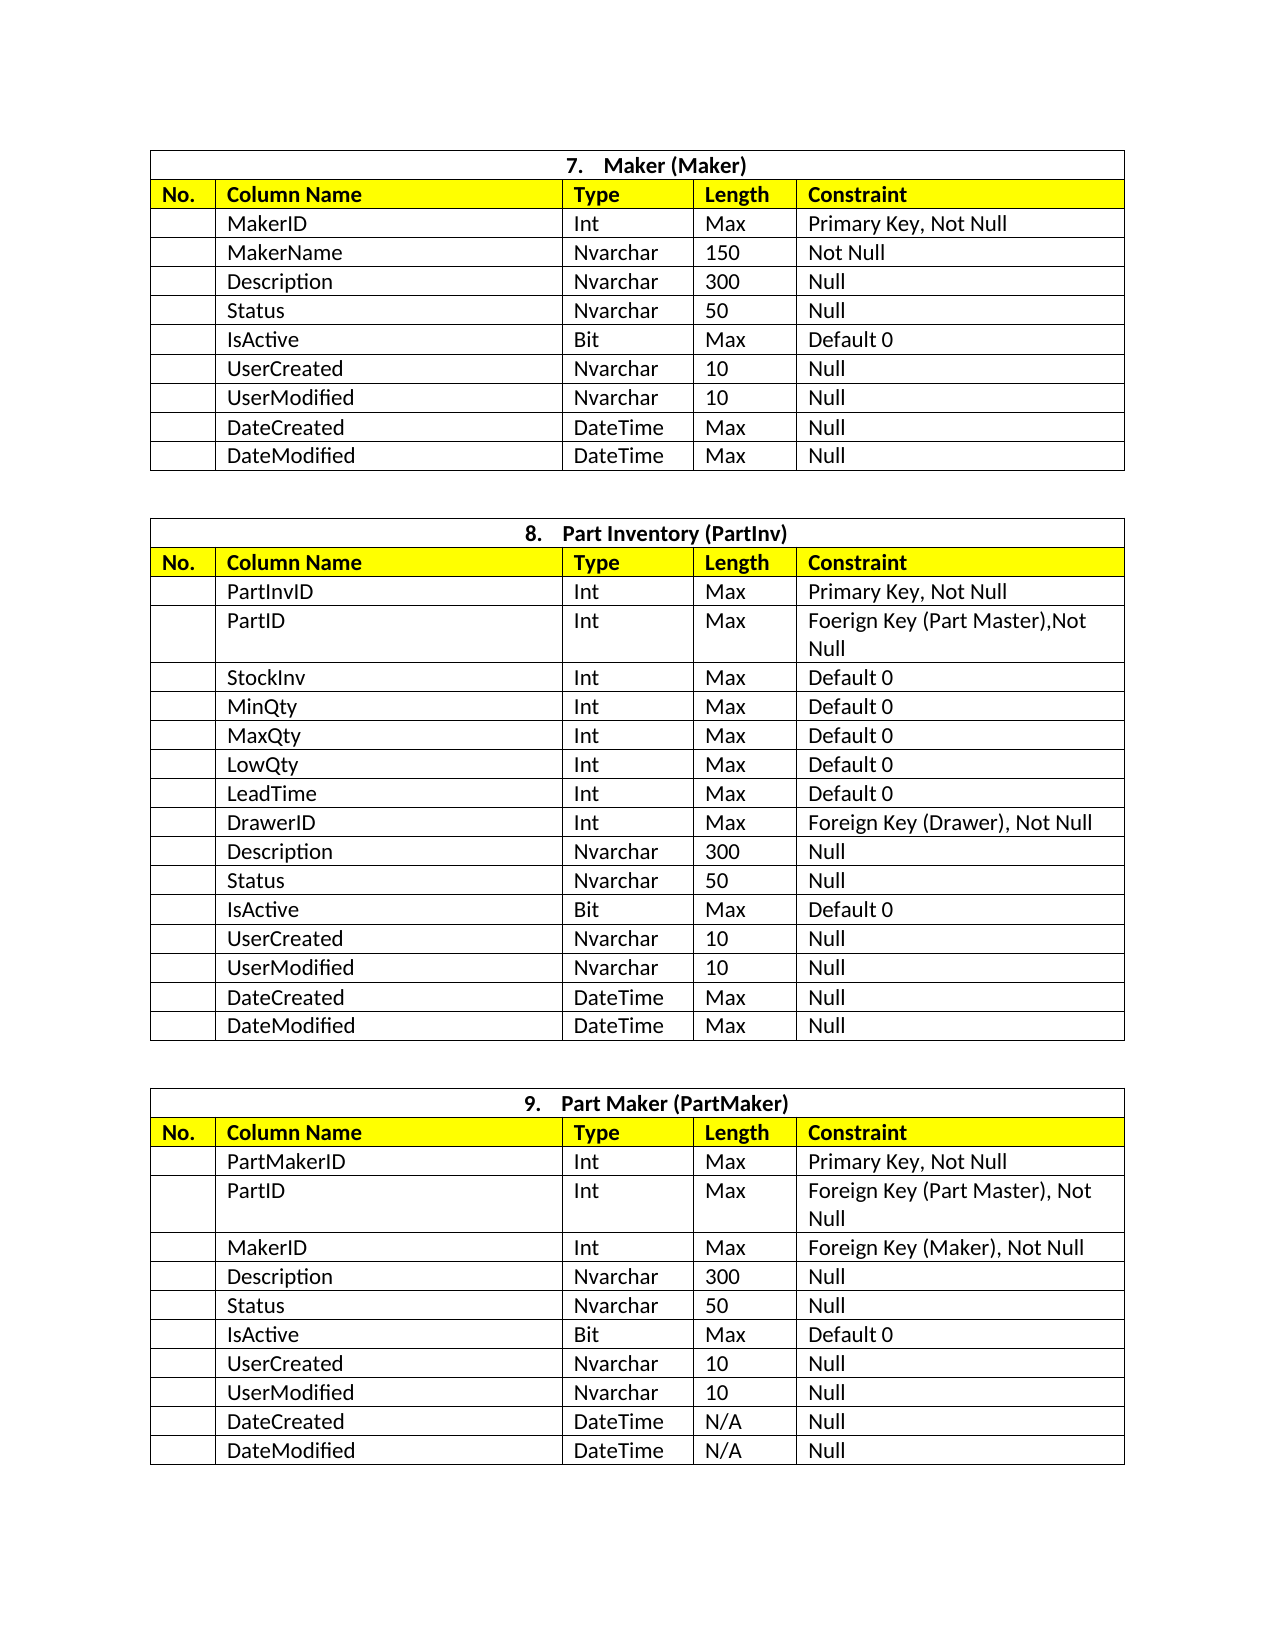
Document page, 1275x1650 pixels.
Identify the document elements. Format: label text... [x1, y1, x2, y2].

table_cell Max [694, 779, 796, 807]
table_cell Max [694, 577, 796, 605]
table_cell Nvarchar [563, 1349, 693, 1377]
table_cell Null [797, 267, 1124, 295]
table_cell Nvarchar [563, 296, 693, 324]
table_cell Max [694, 750, 796, 778]
table_cell Not Null [797, 238, 1124, 266]
table_cell Constraint [797, 548, 1124, 576]
table_cell Nvarchar [563, 925, 693, 952]
table_cell UserModified [216, 384, 562, 412]
table_cell Null [797, 1012, 1124, 1040]
table_cell Default 0 [797, 1320, 1124, 1348]
table_cell Int [563, 209, 693, 237]
table_cell Max [694, 663, 796, 691]
table_cell Bit [563, 325, 693, 353]
table_cell Type [563, 1118, 693, 1146]
table_cell [151, 209, 215, 237]
table_cell [151, 837, 215, 865]
table_cell [151, 355, 215, 382]
table_cell Max [694, 1233, 796, 1261]
table_cell [151, 1012, 215, 1040]
table_cell Null [797, 866, 1124, 894]
table_cell [151, 1291, 215, 1319]
table_cell Length [694, 1118, 796, 1146]
table_cell PartID [216, 606, 562, 662]
table_cell Max [694, 606, 796, 662]
table_cell 10 [694, 954, 796, 982]
table_cell DateTime [563, 983, 693, 1011]
table_cell [151, 1233, 215, 1261]
table_cell DateCreated [216, 983, 562, 1011]
table_cell Description [216, 837, 562, 865]
table_cell Max [694, 721, 796, 749]
table_cell [151, 325, 215, 353]
table_cell Nvarchar [563, 384, 693, 412]
table_cell 10 [694, 355, 796, 382]
table_cell Max [694, 325, 796, 353]
table_cell IsActive [216, 895, 562, 923]
table_cell [151, 663, 215, 691]
table_cell Null [797, 1407, 1124, 1435]
table_cell [151, 1262, 215, 1290]
table_cell LeadTime [216, 779, 562, 807]
table_cell [151, 779, 215, 807]
table_cell Foerign Key (Part Master),Not Null [797, 606, 1124, 662]
table_cell [151, 721, 215, 749]
table_cell Status [216, 1291, 562, 1319]
table_cell DateTime [563, 1407, 693, 1435]
table_header Part Inventory (PartInv) [151, 519, 1124, 547]
table_cell Constraint [797, 180, 1124, 208]
table_cell UserCreated [216, 355, 562, 382]
table_cell No. [151, 548, 215, 576]
table_cell Default 0 [797, 721, 1124, 749]
table_cell StockInv [216, 663, 562, 691]
table_cell IsActive [216, 325, 562, 353]
table_cell 150 [694, 238, 796, 266]
table_cell Nvarchar [563, 954, 693, 982]
table_cell Nvarchar [563, 238, 693, 266]
table_cell Max [694, 1147, 796, 1175]
table_cell Max [694, 1176, 796, 1232]
table_cell Max [694, 209, 796, 237]
table_cell Nvarchar [563, 837, 693, 865]
table_cell Null [797, 954, 1124, 982]
table_cell DateTime [563, 1436, 693, 1464]
table_cell Int [563, 721, 693, 749]
table_cell DateModified [216, 1012, 562, 1040]
table_cell Null [797, 413, 1124, 441]
table_cell Null [797, 1349, 1124, 1377]
table_cell 300 [694, 267, 796, 295]
table_cell N/A [694, 1407, 796, 1435]
table_cell Max [694, 983, 796, 1011]
table_cell IsActive [216, 1320, 562, 1348]
table_cell [151, 384, 215, 412]
table_cell Null [797, 296, 1124, 324]
table_cell [151, 1436, 215, 1464]
table_cell Int [563, 663, 693, 691]
table_cell Int [563, 1147, 693, 1175]
table_cell Default 0 [797, 750, 1124, 778]
table_cell [151, 895, 215, 923]
table_cell DateCreated [216, 413, 562, 441]
table_cell Max [694, 413, 796, 441]
table_cell PartInvID [216, 577, 562, 605]
table_cell 300 [694, 837, 796, 865]
table_cell 10 [694, 384, 796, 412]
table_cell Null [797, 925, 1124, 952]
table_header Part Maker (PartMaker) [151, 1089, 1124, 1117]
table_cell UserModified [216, 954, 562, 982]
table_cell Nvarchar [563, 267, 693, 295]
table_cell Nvarchar [563, 1262, 693, 1290]
table_cell UserCreated [216, 925, 562, 952]
table_cell Bit [563, 1320, 693, 1348]
table_cell UserModified [216, 1378, 562, 1406]
table_cell [151, 606, 215, 662]
table_cell Foreign Key (Drawer), Not Null [797, 808, 1124, 836]
table_cell Max [694, 1320, 796, 1348]
table_cell Default 0 [797, 325, 1124, 353]
table_cell Default 0 [797, 663, 1124, 691]
table_cell Column Name [216, 180, 562, 208]
table_cell Int [563, 750, 693, 778]
table_cell Null [797, 384, 1124, 412]
table_cell Bit [563, 895, 693, 923]
table_cell 10 [694, 1349, 796, 1377]
table_cell Int [563, 606, 693, 662]
table_cell DrawerID [216, 808, 562, 836]
table_cell Null [797, 442, 1124, 470]
table_cell [151, 954, 215, 982]
table_cell Constraint [797, 1118, 1124, 1146]
table_cell Default 0 [797, 779, 1124, 807]
table_cell N/A [694, 1436, 796, 1464]
table_cell Primary Key, Not Null [797, 1147, 1124, 1175]
table_cell Type [563, 548, 693, 576]
table_cell No. [151, 180, 215, 208]
table_cell MinQty [216, 692, 562, 720]
table_cell Description [216, 267, 562, 295]
table_cell DateTime [563, 442, 693, 470]
table_cell [151, 267, 215, 295]
table_cell Nvarchar [563, 866, 693, 894]
table_cell Foreign Key (Maker), Not Null [797, 1233, 1124, 1261]
table_cell MakerID [216, 209, 562, 237]
table_cell Default 0 [797, 692, 1124, 720]
table_cell Max [694, 692, 796, 720]
table_cell 50 [694, 1291, 796, 1319]
table_cell [151, 442, 215, 470]
table_cell Null [797, 837, 1124, 865]
table_cell MakerName [216, 238, 562, 266]
table_cell Primary Key, Not Null [797, 577, 1124, 605]
table_cell Null [797, 1262, 1124, 1290]
table_cell UserCreated [216, 1349, 562, 1377]
table_cell [151, 925, 215, 952]
table_cell 50 [694, 866, 796, 894]
table_cell [151, 577, 215, 605]
table_cell Length [694, 548, 796, 576]
table_cell Int [563, 577, 693, 605]
table_cell Status [216, 296, 562, 324]
table_cell Null [797, 1436, 1124, 1464]
table_cell Max [694, 442, 796, 470]
table_cell Foreign Key (Part Master), Not Null [797, 1176, 1124, 1232]
table_cell [151, 1147, 215, 1175]
table_cell Max [694, 808, 796, 836]
table_cell Description [216, 1262, 562, 1290]
table_cell Nvarchar [563, 1378, 693, 1406]
table_cell Int [563, 808, 693, 836]
table_cell Nvarchar [563, 1291, 693, 1319]
table_cell DateTime [563, 1012, 693, 1040]
table_cell Nvarchar [563, 355, 693, 382]
table_cell DateCreated [216, 1407, 562, 1435]
table_cell Status [216, 866, 562, 894]
table_cell 10 [694, 1378, 796, 1406]
table_cell [151, 238, 215, 266]
table_cell 300 [694, 1262, 796, 1290]
table_cell Max [694, 895, 796, 923]
table_cell [151, 866, 215, 894]
table_cell Column Name [216, 548, 562, 576]
table_cell Max [694, 1012, 796, 1040]
table_cell DateModified [216, 1436, 562, 1464]
table_cell [151, 750, 215, 778]
table_cell Null [797, 1291, 1124, 1319]
table_cell Null [797, 1378, 1124, 1406]
table_cell Null [797, 355, 1124, 382]
table_cell [151, 1176, 215, 1232]
table_cell LowQty [216, 750, 562, 778]
table_cell [151, 983, 215, 1011]
table_cell DateModified [216, 442, 562, 470]
table_cell Column Name [216, 1118, 562, 1146]
table_cell No. [151, 1118, 215, 1146]
table_cell Int [563, 692, 693, 720]
table_cell [151, 1349, 215, 1377]
table_cell Int [563, 779, 693, 807]
table_cell [151, 692, 215, 720]
table_cell Int [563, 1233, 693, 1261]
table_cell Default 0 [797, 895, 1124, 923]
table_cell Type [563, 180, 693, 208]
table_cell PartMakerID [216, 1147, 562, 1175]
table_cell MakerID [216, 1233, 562, 1261]
table_cell Length [694, 180, 796, 208]
table_cell 10 [694, 925, 796, 952]
table_cell Primary Key, Not Null [797, 209, 1124, 237]
table_cell 50 [694, 296, 796, 324]
table_cell [151, 1378, 215, 1406]
table_cell [151, 296, 215, 324]
table_cell [151, 1407, 215, 1435]
table_header Maker (Maker) [151, 151, 1124, 179]
table_cell DateTime [563, 413, 693, 441]
table_cell [151, 1320, 215, 1348]
table_cell [151, 413, 215, 441]
table_cell Int [563, 1176, 693, 1232]
table_cell Null [797, 983, 1124, 1011]
table_cell [151, 808, 215, 836]
table_cell MaxQty [216, 721, 562, 749]
table_cell PartID [216, 1176, 562, 1232]
